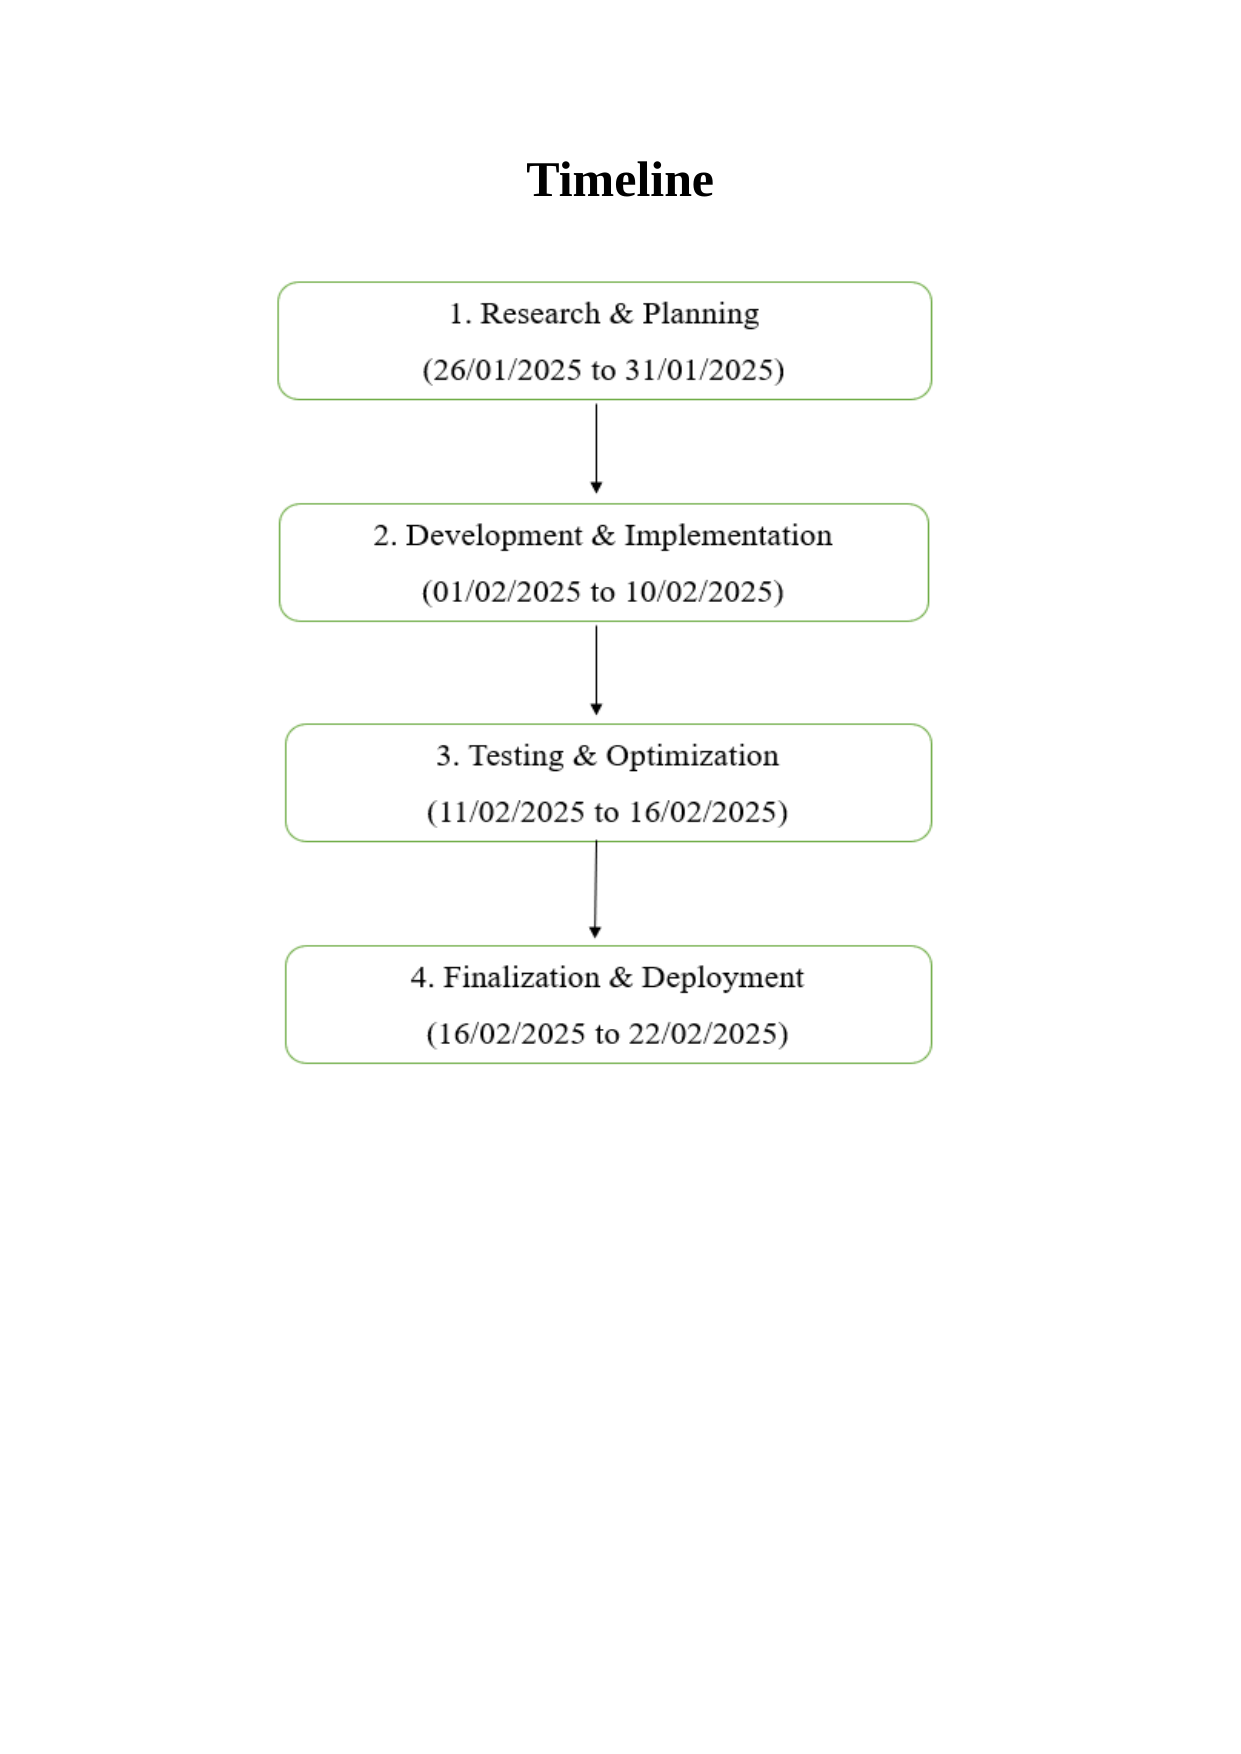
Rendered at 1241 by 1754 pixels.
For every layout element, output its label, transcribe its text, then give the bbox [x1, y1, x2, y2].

picture [150, 228, 1091, 1099]
text Timeline [150, 150, 1090, 207]
